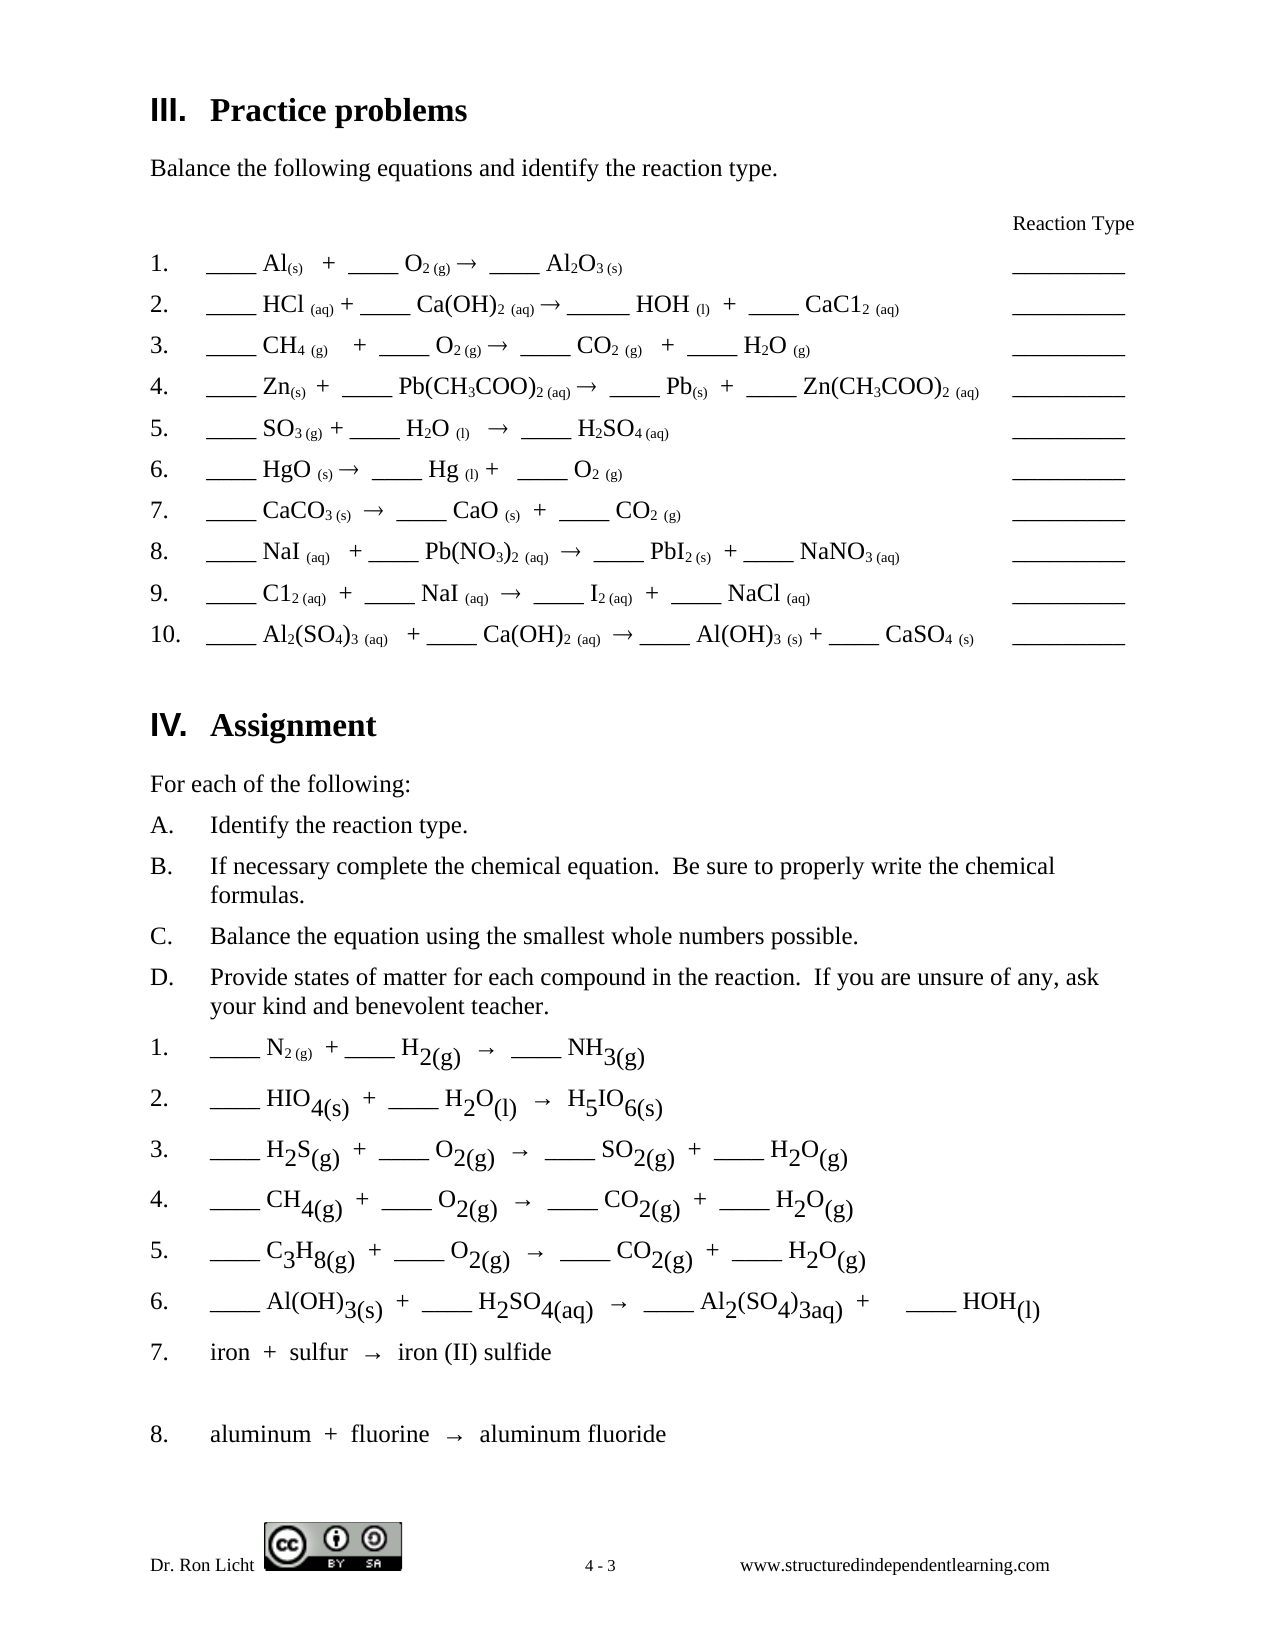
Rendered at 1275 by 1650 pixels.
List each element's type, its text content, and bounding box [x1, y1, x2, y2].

text 8. aluminum + fluorine → aluminum fluoride [150, 1419, 1125, 1448]
text 4. ____ CH4(g) + ____ O2(g) → ____ CO2(g) + ____ H2O(g) [150, 1184, 1125, 1223]
picture [264, 1522, 403, 1571]
text 8. ____ NaI (aq) + ____ Pb(NO3)2 (aq) ____ PbI2 (s) + ____ NaNO3 (aq) _________ [150, 536, 1162, 565]
text C. Balance the equation using the smallest whole numbers possible. [150, 921, 1125, 950]
text 1. ____ Al(s) + ____ O2 (g) ____ Al2O3 (s) _________ [150, 248, 1162, 276]
text 6. ____ HgO (s) ____ Hg (l) + ____ O2 (g) _________ [150, 454, 1162, 483]
text 2. ____ HIO4(s) + ____ H2O(l) → H5IO6(s) [150, 1083, 1125, 1121]
text 10. ____ Al2(SO4)3 (aq) + ____ Ca(OH)2 (aq) ____ Al(OH)3 (s) + ____ CaSO4 (s) _________ [150, 619, 1162, 648]
text 2. ____ HCl (aq) + ____ Ca(OH)2 (aq) _____ HOH (l) + ____ CaC12 (aq) _________ [150, 289, 1162, 318]
text 9. ____ C12 (aq) + ____ NaI (aq) ____ I2 (aq) + ____ NaCl (aq) _________ [150, 578, 1162, 606]
text Balance the following equations and identify the reaction type. [150, 153, 1125, 182]
text 1. ____ N2 (g) + ____ H2(g) → ____ NH3(g) [150, 1032, 1125, 1071]
text 6. ____ Al(OH)3(s) + ____ H2SO4(aq) → ____ Al2(SO4)3aq) + ____ HOH(l) [150, 1286, 1125, 1324]
text For each of the following: [150, 769, 1125, 797]
text A. Identify the reaction type. [150, 810, 1125, 839]
subtitle Practice problems [150, 90, 1125, 128]
text B. If necessary complete the chemical equation. Be sure to properly write the chemical formulas. [150, 851, 1125, 909]
text D. Provide states of matter for each compound in the reaction. If you are unsure of any, ask your kind and benevolent teacher. [150, 962, 1125, 1020]
text 5. ____ SO3 (g) + ____ H2O (l) ____ H2SO4 (aq) _________ [150, 413, 1162, 441]
text 7. ____ CaCO3 (s) ____ CaO (s) + ____ CO2 (g) _________ [150, 495, 1162, 524]
subtitle Assignment [150, 705, 1125, 744]
text Reaction Type [150, 211, 1162, 235]
text 7. iron + sulfur → iron (II) sulfide [150, 1337, 1125, 1366]
text 3. ____ CH4 (g) + ____ O2 (g) ____ CO2 (g) + ____ H2O (g) _________ [150, 330, 1162, 359]
text 4. ____ Zn(s) + ____ Pb(CH3COO)2 (aq) ____ Pb(s) + ____ Zn(CH3COO)2 (aq) _________ [150, 371, 1162, 400]
text 3. ____ H2S(g) + ____ O2(g) → ____ SO2(g) + ____ H2O(g) [150, 1134, 1125, 1172]
text 5. ____ C3H8(g) + ____ O2(g) → ____ CO2(g) + ____ H2O(g) [150, 1235, 1125, 1273]
